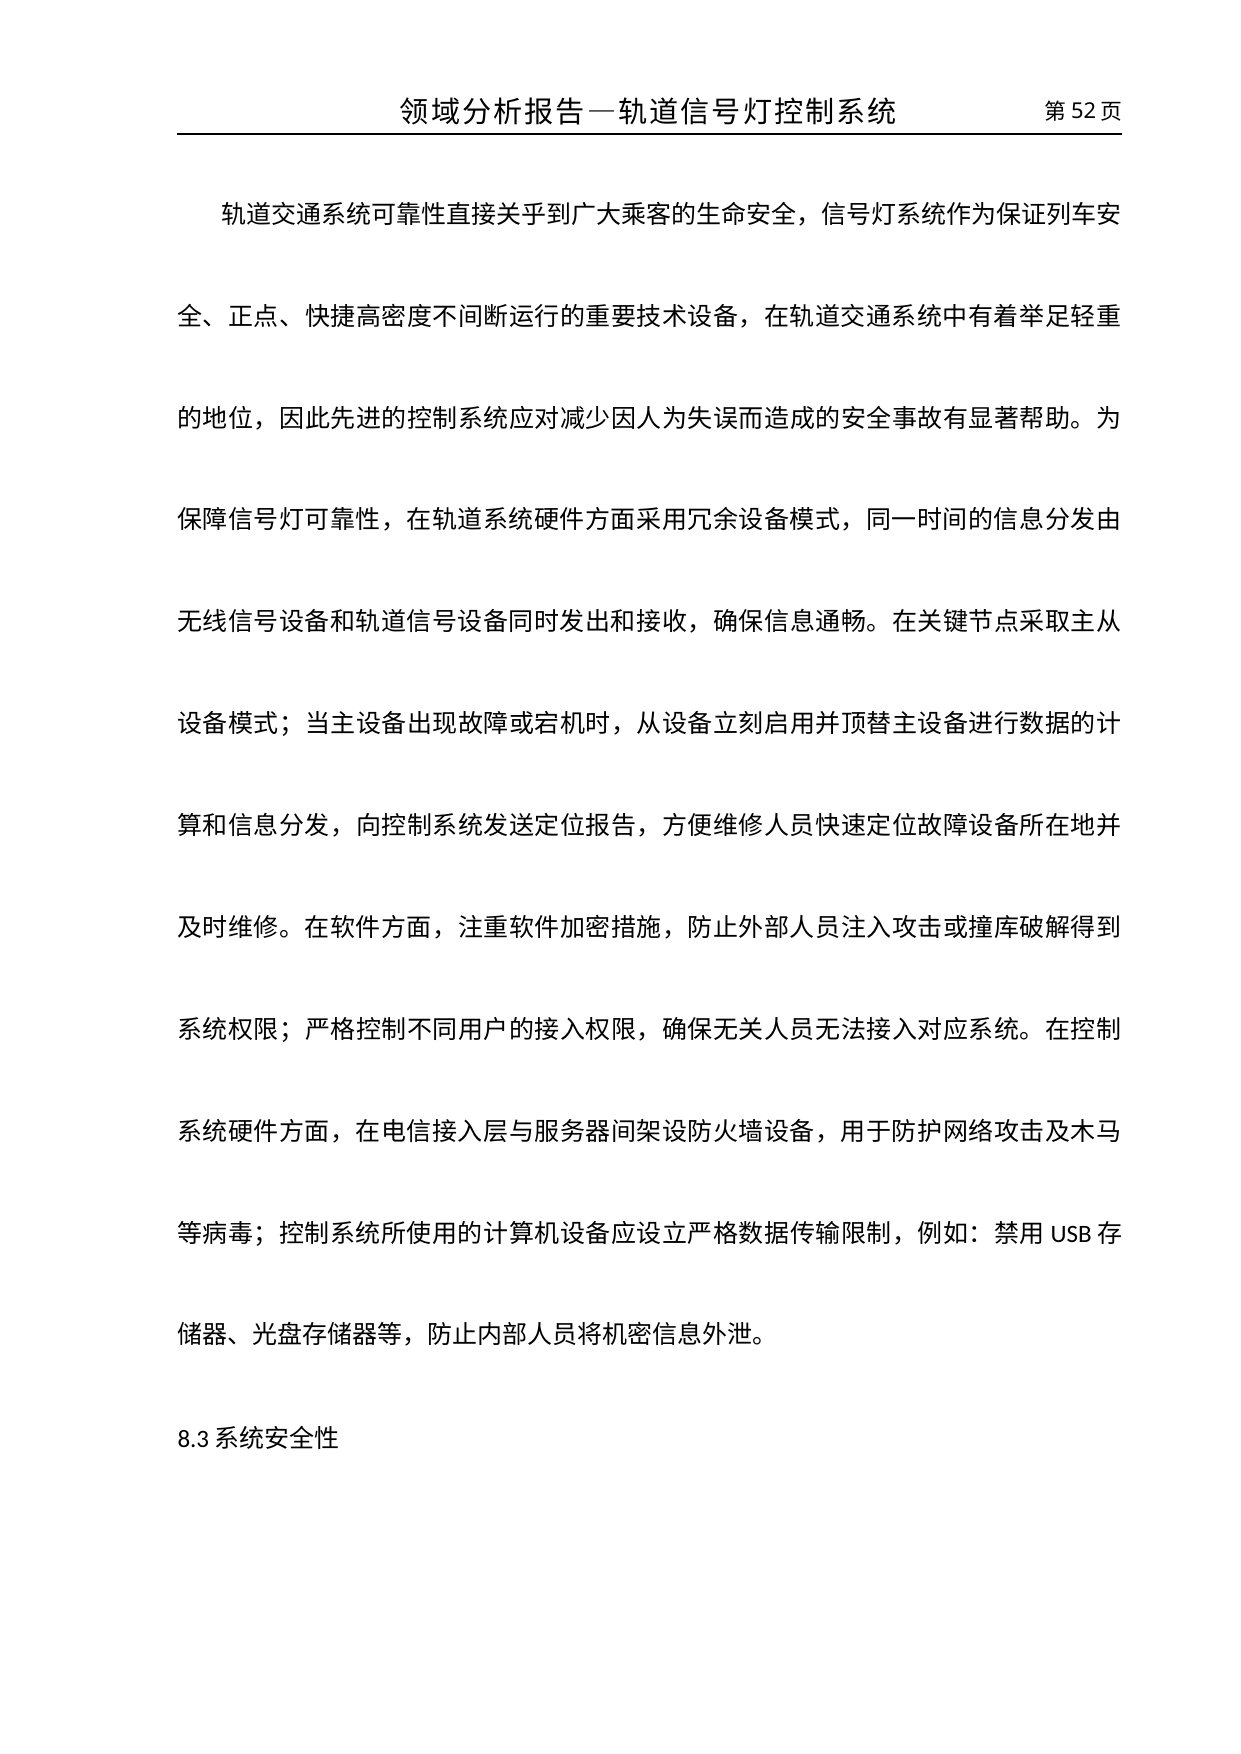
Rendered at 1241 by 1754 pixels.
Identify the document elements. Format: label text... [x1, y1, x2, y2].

subtitle 系统安全性 [177, 1402, 1122, 1470]
text 轨道交通系统可靠性直接关乎到广大乘客的生命安全，信号灯系统作为保证列车安全、正点、快捷高密度不间断运行的重要技术设备，在轨道交通系统中有着举足轻重的地位，因此先进的控制系统应对减少因人为失误而造成的安全事故有显著帮助。为保障信号灯可靠性，在轨道系统硬件方面采用冗余设备模式，同一时间的信息分发由无线信号设备和轨道信号设备同时发出和接收，确保信息通畅。在关键节点采取主从设备模式；当主设备出现故障或宕机时，从设备立刻启用并顶替主设备进行数据的计算和信息分发，向控制系统发送定位报告，方便维修人员快速定位故障设备所在地并及时维修。在软件方面，注重软件加密措施，防止外部人员注入攻击或撞库破解得到系统权限；严格控制不同用户的接入权限，确保无关人员无法接入对应系统。在控制系统硬件方面，在电信接入层与服务器间架设防火墙设备，用于防护网络攻击及木马等病毒；控制系统所使用的计算机设备应设立严格数据传输限制，例如：禁用USB存储器、光盘存储器等，防止内部人员将机密信息外泄。 [177, 178, 1122, 1367]
